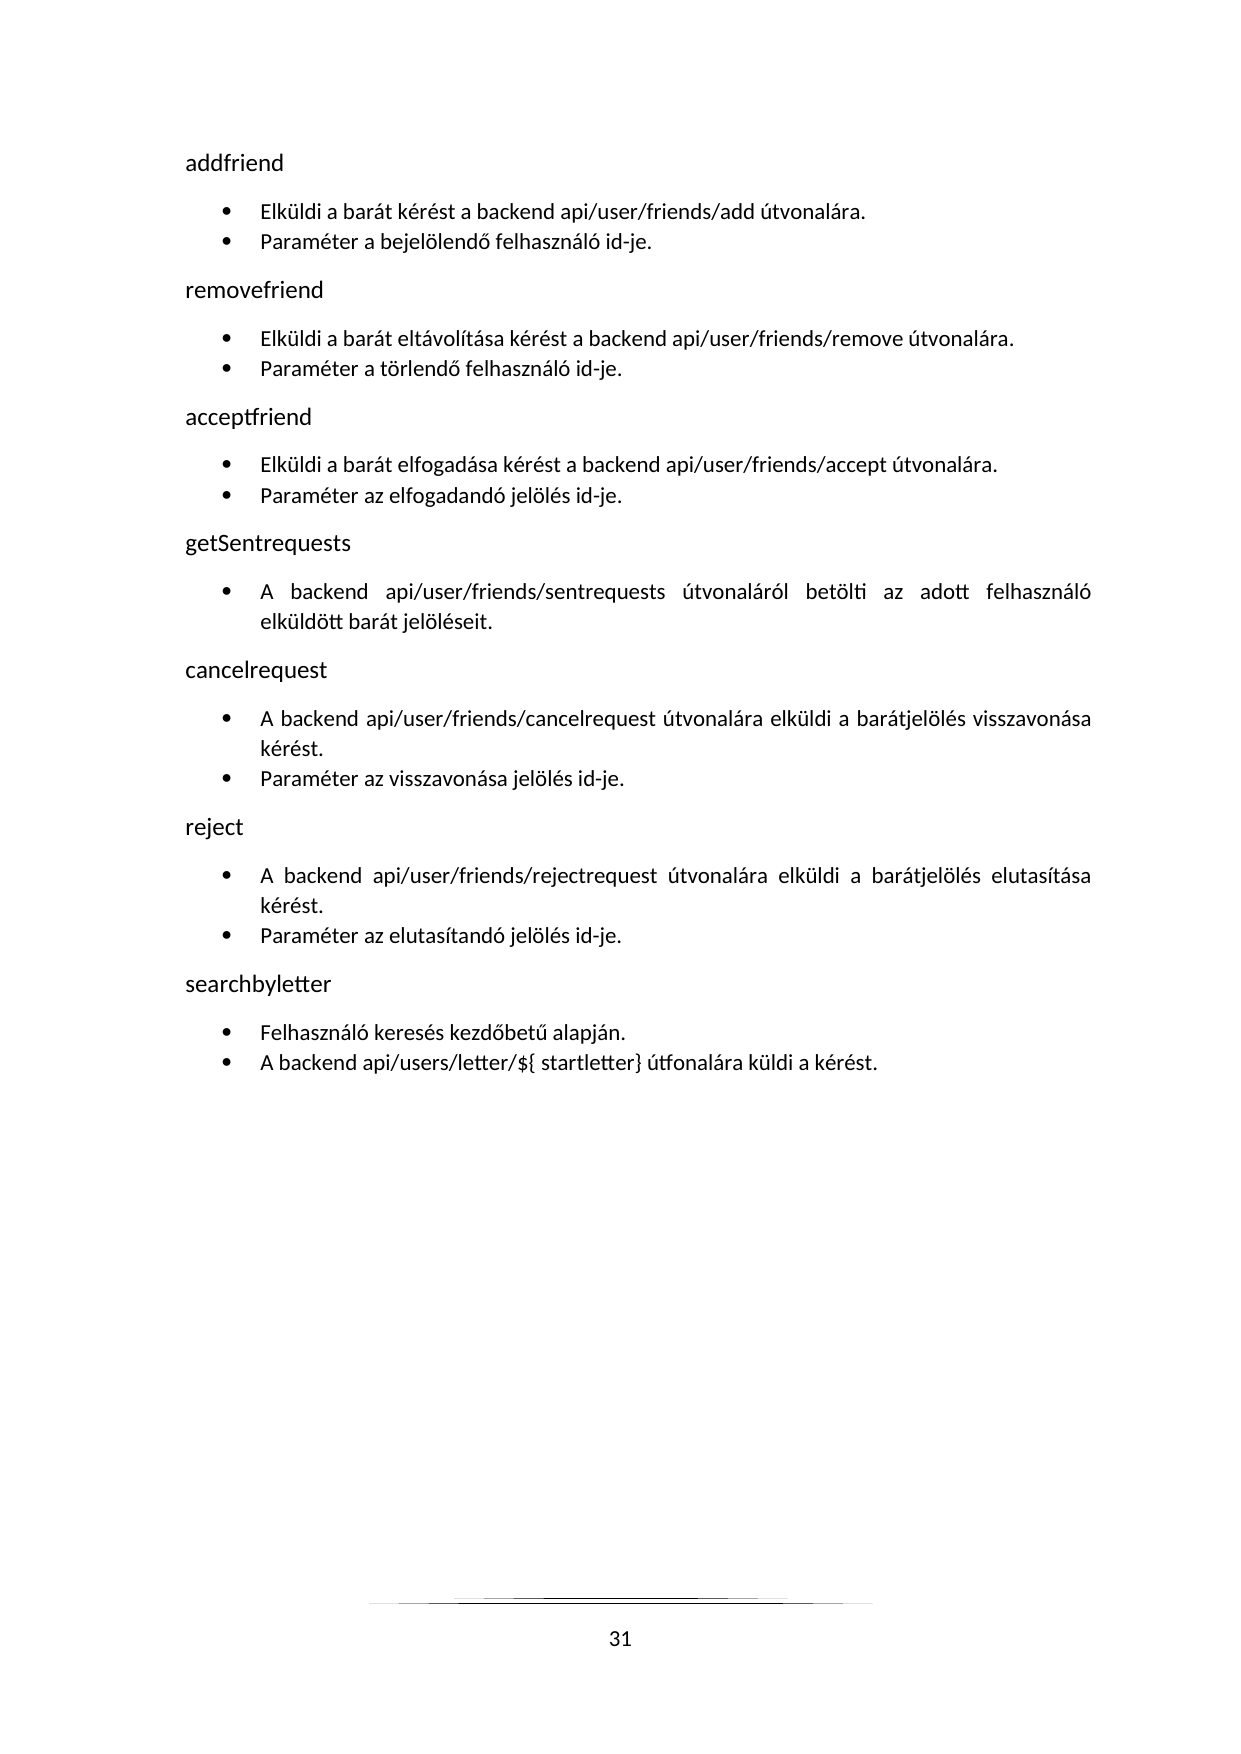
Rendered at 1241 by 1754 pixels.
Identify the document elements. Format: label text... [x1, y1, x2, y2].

list Elküldi a barát eltávolítása kérést a backend api/user/friends/remove útvonalára. [223, 324, 1093, 352]
list Paraméter az elutasítandó jelölés id-je. [223, 921, 1093, 949]
text addfriend [185, 148, 1093, 178]
text cancelrequest [185, 654, 1093, 685]
text getSentrequests [185, 528, 1093, 558]
list A backend api/user/friends/cancelrequest útvonalára elküldi a barátjelölés visszavonása kérést. [223, 704, 1093, 762]
list A backend api/users/letter/${ startletter} útfonalára küldi a kérést. [223, 1048, 1093, 1076]
list Paraméter az visszavonása jelölés id-je. [223, 764, 1093, 792]
list Felhasználó keresés kezdőbetű alapján. [223, 1018, 1093, 1046]
list Paraméter az elfogadandó jelölés id-je. [223, 481, 1093, 509]
list Paraméter a bejelölendő felhasználó id-je. [223, 227, 1093, 255]
list A backend api/user/friends/rejectrequest útvonalára elküldi a barátjelölés elutasítása kérést. [223, 861, 1093, 919]
text acceptfriend [185, 401, 1093, 431]
text removefriend [185, 274, 1093, 305]
text searchbyletter [185, 968, 1093, 998]
list Elküldi a barát kérést a backend api/user/friends/add útvonalára. [223, 197, 1093, 225]
list A backend api/user/friends/sentrequests útvonaláról betölti az adott felhasználó elküldött barát jelöléseit. [223, 577, 1093, 635]
list Paraméter a törlendő felhasználó id-je. [223, 354, 1093, 382]
list Elküldi a barát elfogadása kérést a backend api/user/friends/accept útvonalára. [223, 451, 1093, 478]
text reject [185, 811, 1093, 842]
